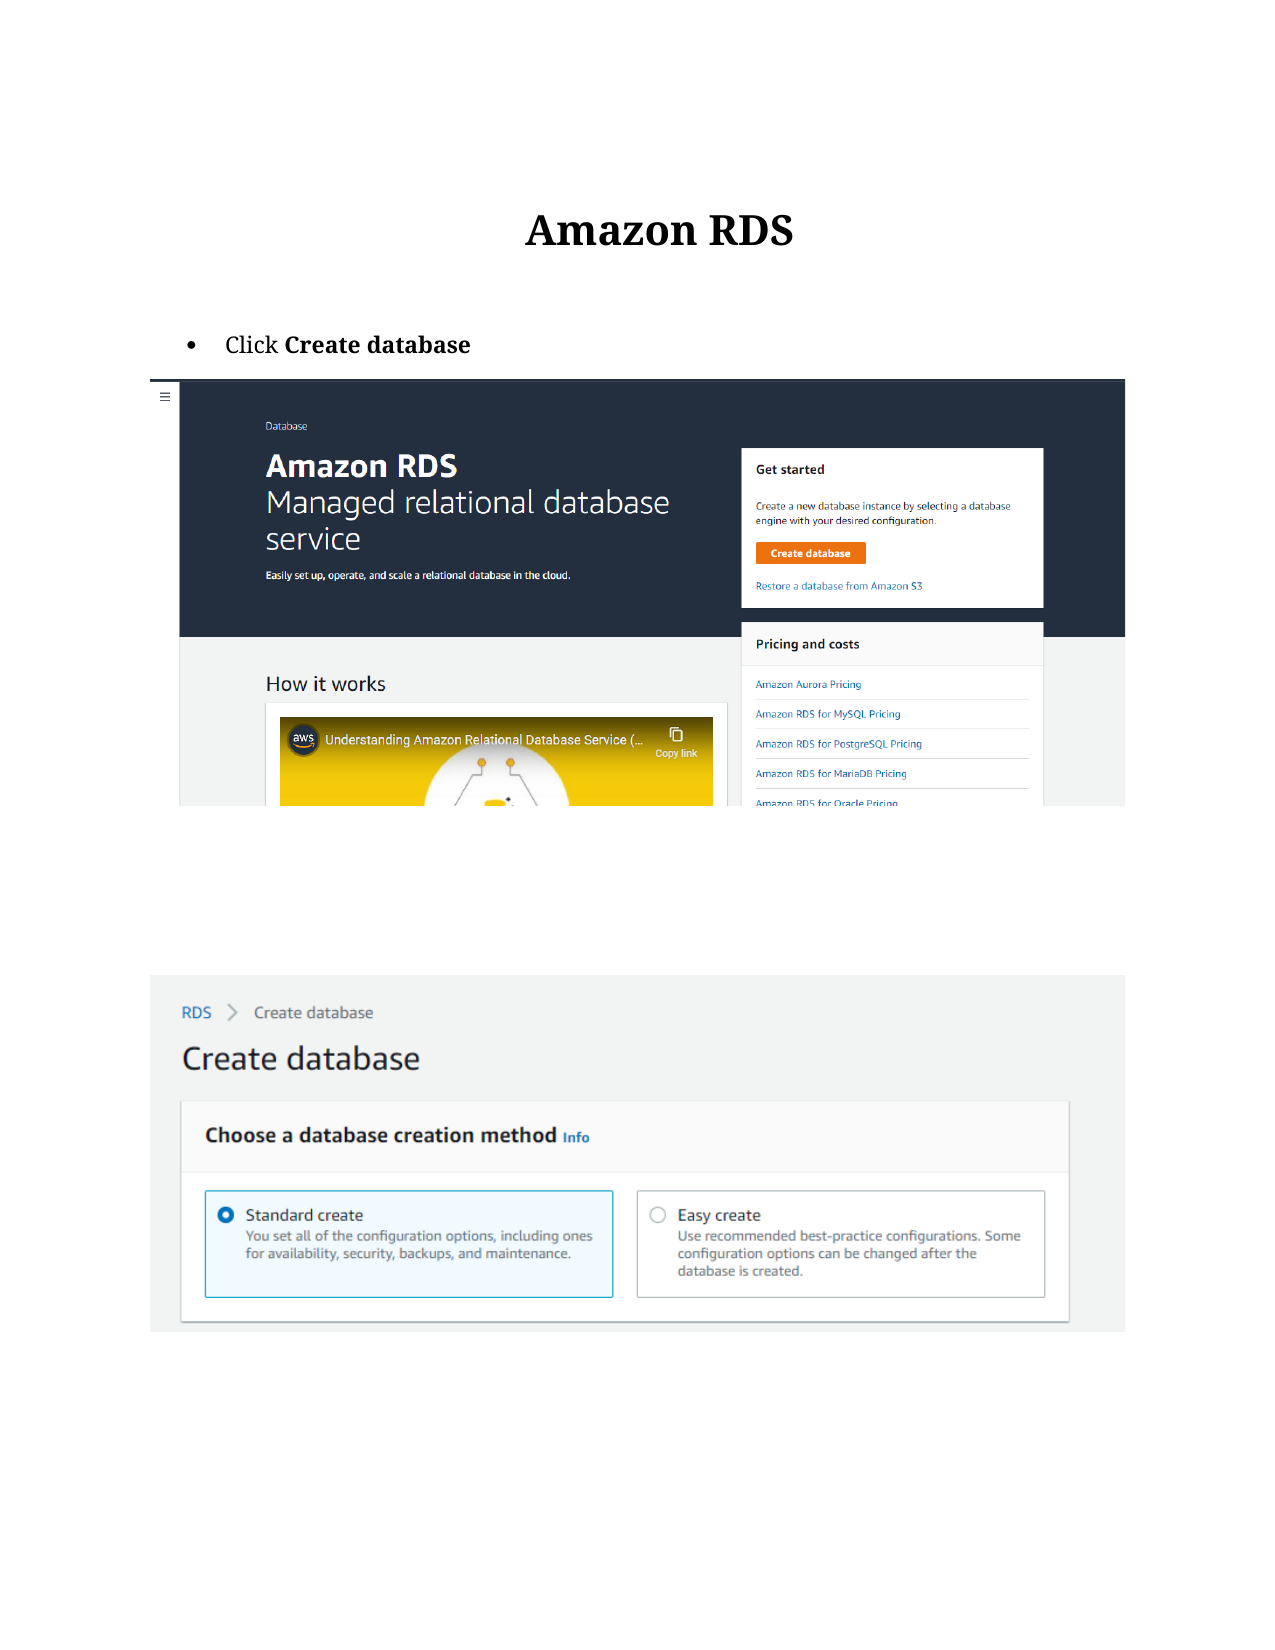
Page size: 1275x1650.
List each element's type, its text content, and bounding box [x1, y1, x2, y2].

picture [150, 975, 1125, 1332]
text Amazon RDS [450, 200, 1125, 257]
list Click Create database [187, 329, 1125, 360]
picture [150, 379, 1125, 806]
